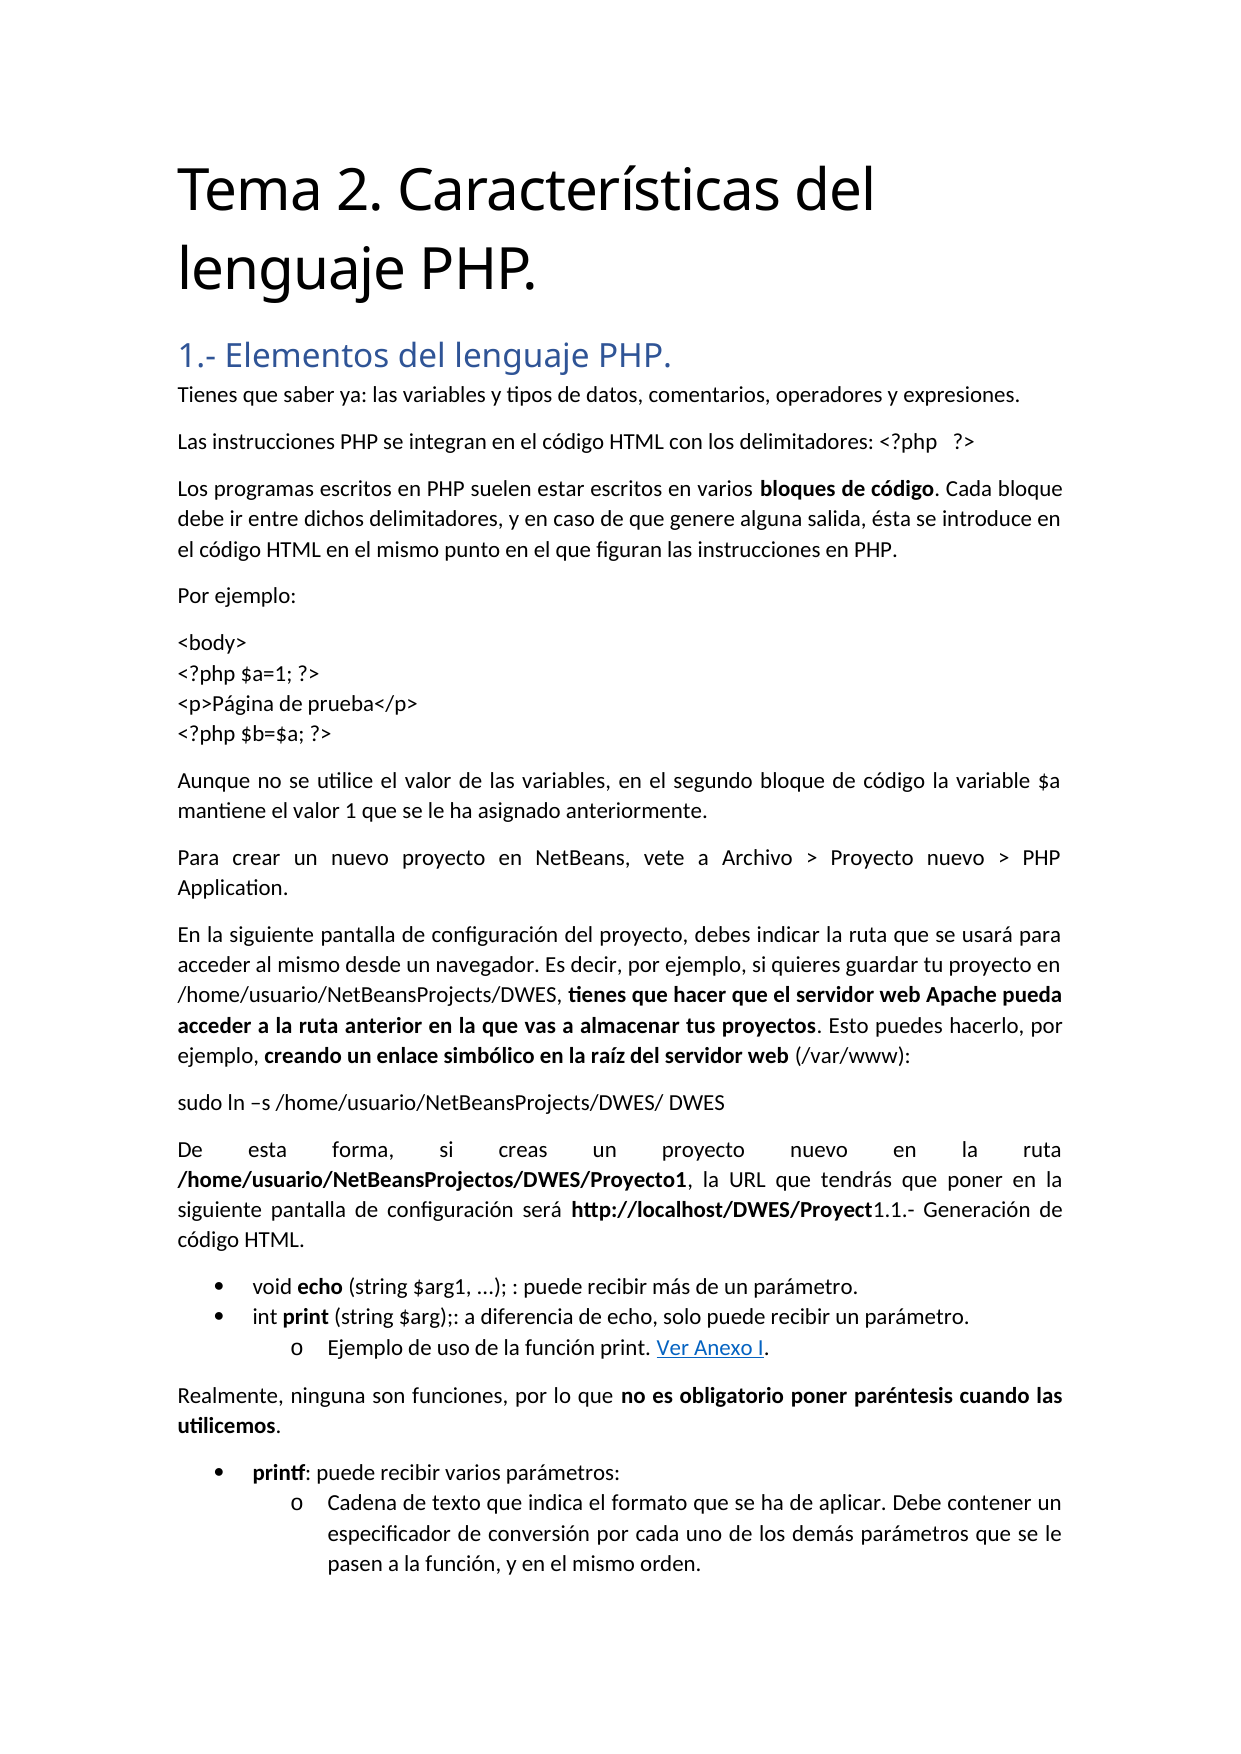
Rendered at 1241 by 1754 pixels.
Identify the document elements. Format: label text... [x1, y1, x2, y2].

list void echo (string $arg1, ...); : puede recibir más de un parámetro. [215, 1272, 1063, 1300]
subtitle 1.- Elementos del lenguaje PHP. [177, 332, 1063, 377]
list int print (string $arg);: a diferencia de echo, solo puede recibir un parámetro. [215, 1302, 1063, 1330]
text <?php $a=1; ?> [177, 659, 1063, 687]
text <body> [177, 628, 1063, 656]
title Tema 2. Características del lenguaje PHP. [177, 148, 1063, 307]
text Por ejemplo: [177, 582, 1063, 609]
list Ejemplo de uso de la función print. Ver Anexo I. [290, 1333, 1063, 1362]
text Realmente, ninguna son funciones, por lo que no es obligatorio poner paréntesis cuando las utilicemos. [177, 1381, 1063, 1439]
text Aunque no se utilice el valor de las variables, en el segundo bloque de código la variable $a mantiene el valor 1 que se le ha asignado anteriormente. [177, 766, 1063, 824]
text Las instrucciones PHP se integran en el código HTML con los delimitadores: <?php ?> [177, 427, 1063, 455]
text En la siguiente pantalla de configuración del proyecto, debes indicar la ruta que se usará para acceder al mismo desde un navegador. Es decir, por ejemplo, si quieres guardar tu proyecto en /home/usuario/NetBeansProjects/DWES, tienes que hacer que el servidor web Apache pueda acceder a la ruta anterior en la que vas a almacenar tus proyectos. Esto puedes hacerlo, por ejemplo, creando un enlace simbólico en la raíz del servidor web (/var/www): [177, 920, 1063, 1069]
text sudo ln –s /home/usuario/NetBeansProjects/DWES/ DWES [177, 1088, 1063, 1116]
list Cadena de texto que indica el formato que se ha de aplicar. Debe contener un especificador de conversión por cada uno de los demás parámetros que se le pasen a la función, y en el mismo orden. [290, 1488, 1063, 1578]
text Para crear un nuevo proyecto en NetBeans, vete a Archivo > Proyecto nuevo > PHP Application. [177, 843, 1063, 901]
text De esta forma, si creas un proyecto nuevo en la ruta /home/usuario/NetBeansProjectos/DWES/Proyecto1, la URL que tendrás que poner en la siguiente pantalla de configuración será http://localhost/DWES/Proyect1.1.- Generación de código HTML. [177, 1135, 1063, 1253]
list printf: puede recibir varios parámetros: [215, 1458, 1063, 1486]
text <?php $b=$a; ?> [177, 719, 1063, 747]
text Tienes que saber ya: las variables y tipos de datos, comentarios, operadores y expresiones. [177, 381, 1063, 408]
text Los programas escritos en PHP suelen estar escritos en varios bloques de código. Cada bloque debe ir entre dichos delimitadores, y en caso de que genere alguna salida, ésta se introduce en el código HTML en el mismo punto en el que figuran las instrucciones en PHP. [177, 474, 1063, 563]
text <p>Página de prueba</p> [177, 689, 1063, 717]
